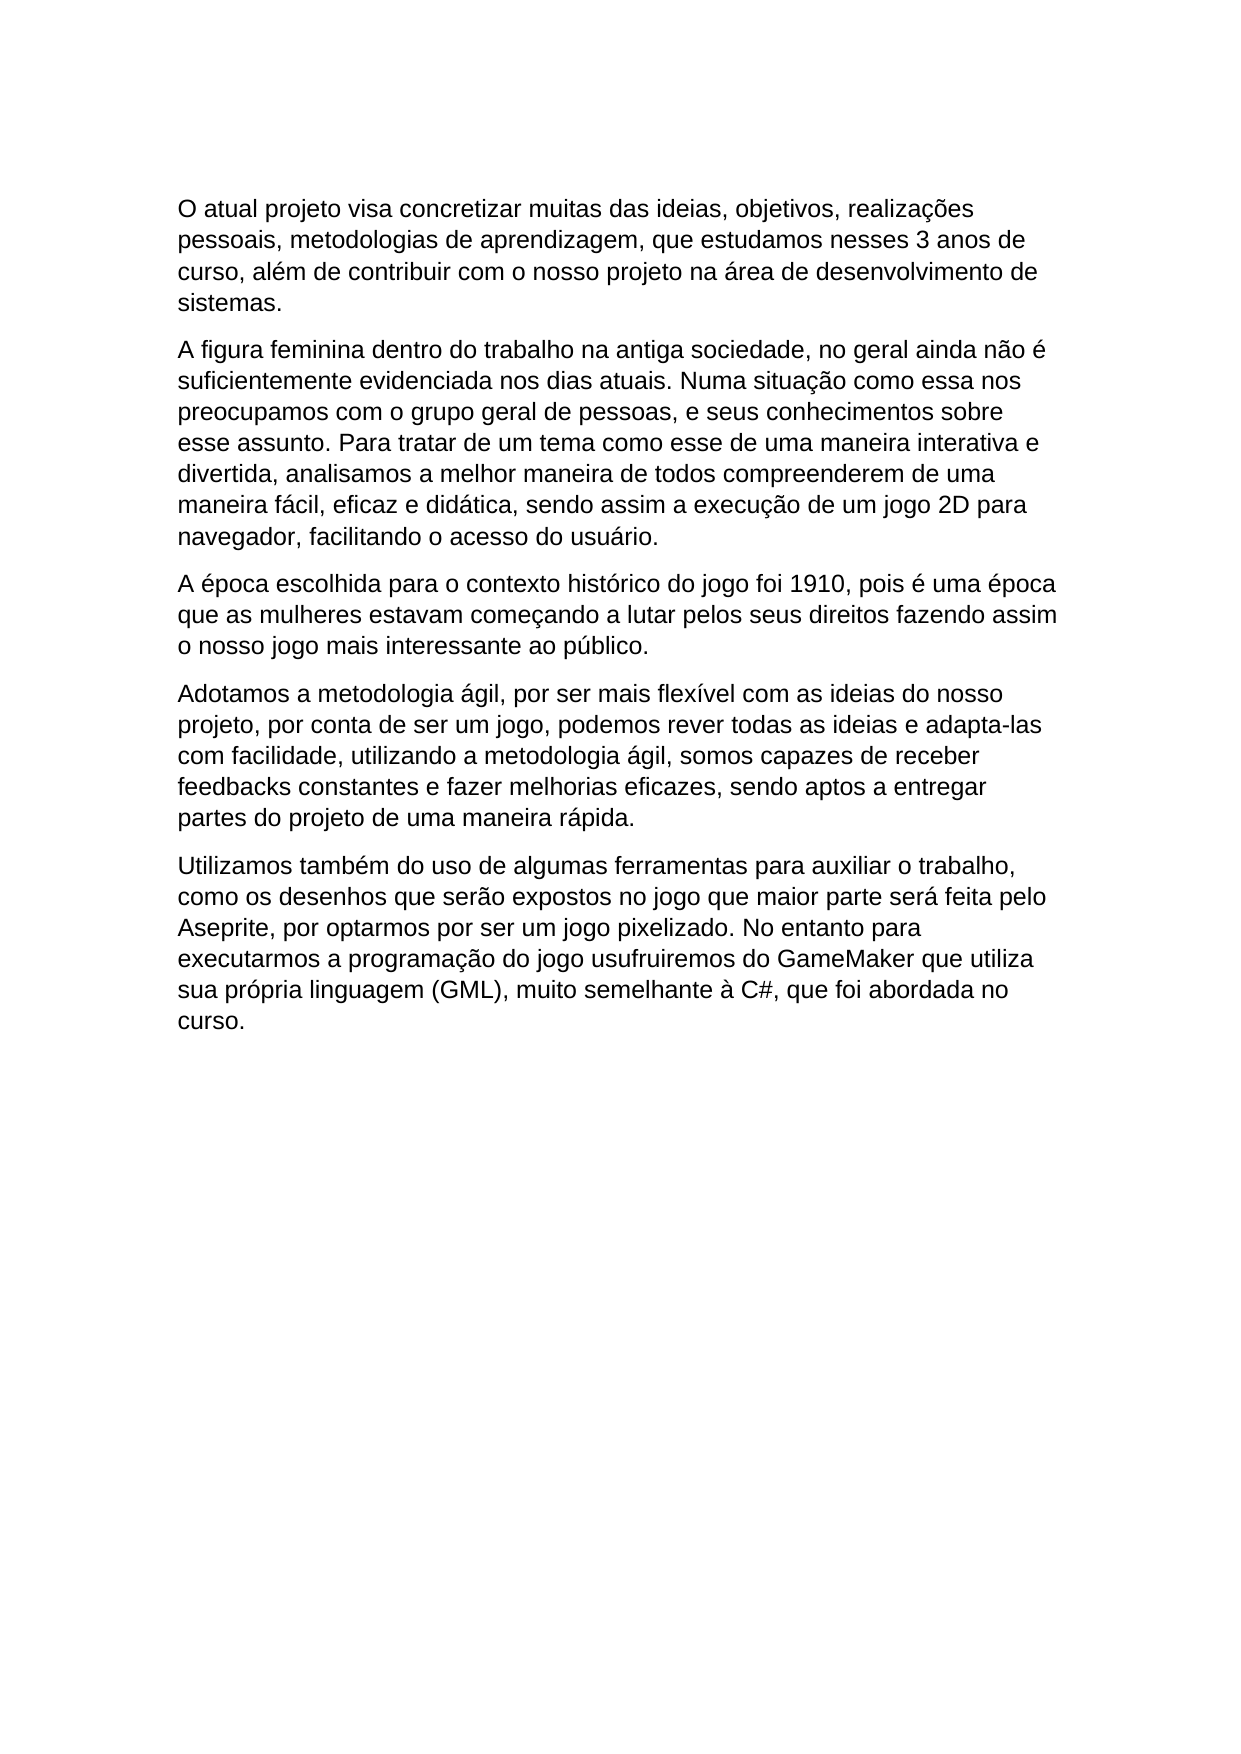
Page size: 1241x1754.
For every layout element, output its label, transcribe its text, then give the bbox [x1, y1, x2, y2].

text A época escolhida para o contexto histórico do jogo foi 1910, pois é uma época que as mulheres estavam começando a lutar pelos seus direitos fazendo assim o nosso jogo mais interessante ao público. [177, 569, 1063, 660]
text Utilizamos também do uso de algumas ferramentas para auxiliar o trabalho, como os desenhos que serão expostos no jogo que maior parte será feita pelo Aseprite, por optarmos por ser um jogo pixelizado. No entanto para executarmos a programação do jogo usufruiremos do GameMaker que utiliza sua própria linguagem (GML), muito semelhante à C#, que foi abordada no curso. [177, 851, 1063, 1035]
text Adotamos a metodologia ágil, por ser mais flexível com as ideias do nosso projeto, por conta de ser um jogo, podemos rever todas as ideias e adapta-las com facilidade, utilizando a metodologia ágil, somos capazes de receber feedbacks constantes e fazer melhorias eficazes, sendo aptos a entregar partes do projeto de uma maneira rápida. [177, 679, 1063, 832]
text O atual projeto visa concretizar muitas das ideias, objetivos, realizações pessoais, metodologias de aprendizagem, que estudamos nesses 3 anos de curso, além de contribuir com o nosso projeto na área de desenvolvimento de sistemas. [177, 194, 1063, 316]
text A figura feminina dentro do trabalho na antiga sociedade, no geral ainda não é suficientemente evidenciada nos dias atuais. Numa situação como essa nos preocupamos com o grupo geral de pessoas, e seus conhecimentos sobre esse assunto. Para tratar de um tema como esse de uma maneira interativa e divertida, analisamos a melhor maneira de todos compreenderem de uma maneira fácil, eficaz e didática, sendo assim a execução de um jogo 2D para navegador, facilitando o acesso do usuário. [177, 335, 1063, 550]
